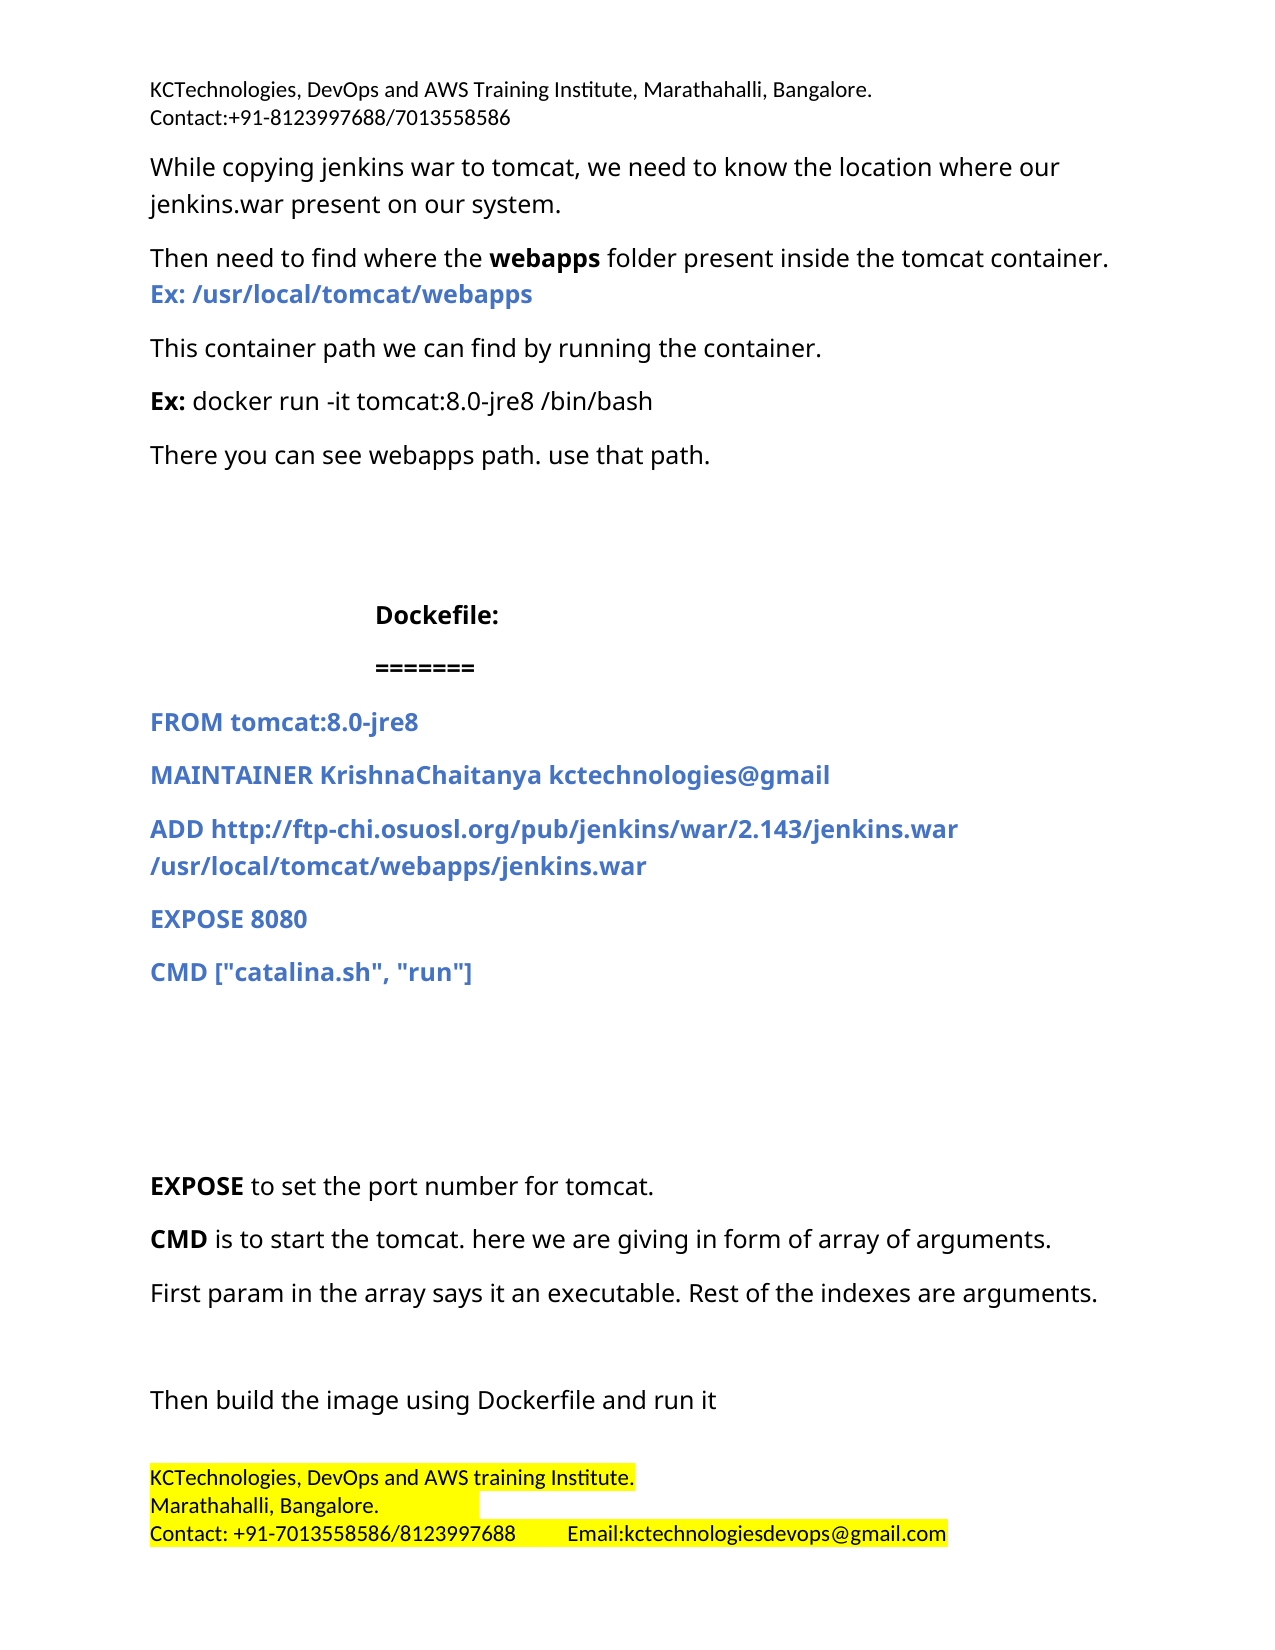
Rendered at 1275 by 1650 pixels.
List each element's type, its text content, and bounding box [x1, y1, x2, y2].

text While copying jenkins war to tomcat, we need to know the location where our jenkins.war present on our system. [150, 150, 1125, 221]
text FROM tomcat:8.0-jre8 [150, 704, 1125, 738]
text MAINTAINER KrishnaChaitanya kctechnologies@gmail [150, 758, 1125, 792]
text Ex: docker run -it tomcat:8.0-jre8 /bin/bash [150, 384, 1125, 418]
text EXPOSE to set the port number for tomcat. [150, 1169, 1125, 1203]
text Then build the image using Dockerfile and run it [150, 1382, 1125, 1417]
text Dockefile: [375, 598, 1125, 632]
text CMD ["catalina.sh", "run"] [150, 955, 1125, 989]
text ADD http://ftp-chi.osuosl.org/pub/jenkins/war/2.143/jenkins.war /usr/local/tomcat/webapps/jenkins.war [150, 811, 1125, 882]
text EXPOSE 8080 [150, 902, 1125, 936]
text This container path we can find by running the container. [150, 330, 1125, 364]
text First param in the array says it an executable. Rest of the indexes are arguments. [150, 1276, 1125, 1310]
text There you can see webapps path. use that path. [150, 437, 1125, 471]
text Then need to find where the webapps folder present inside the tomcat container. Ex: /usr/local/tomcat/webapps [150, 240, 1125, 311]
text CMD is to start the tomcat. here we are giving in form of array of arguments. [150, 1222, 1125, 1256]
text ======= [375, 651, 1125, 685]
